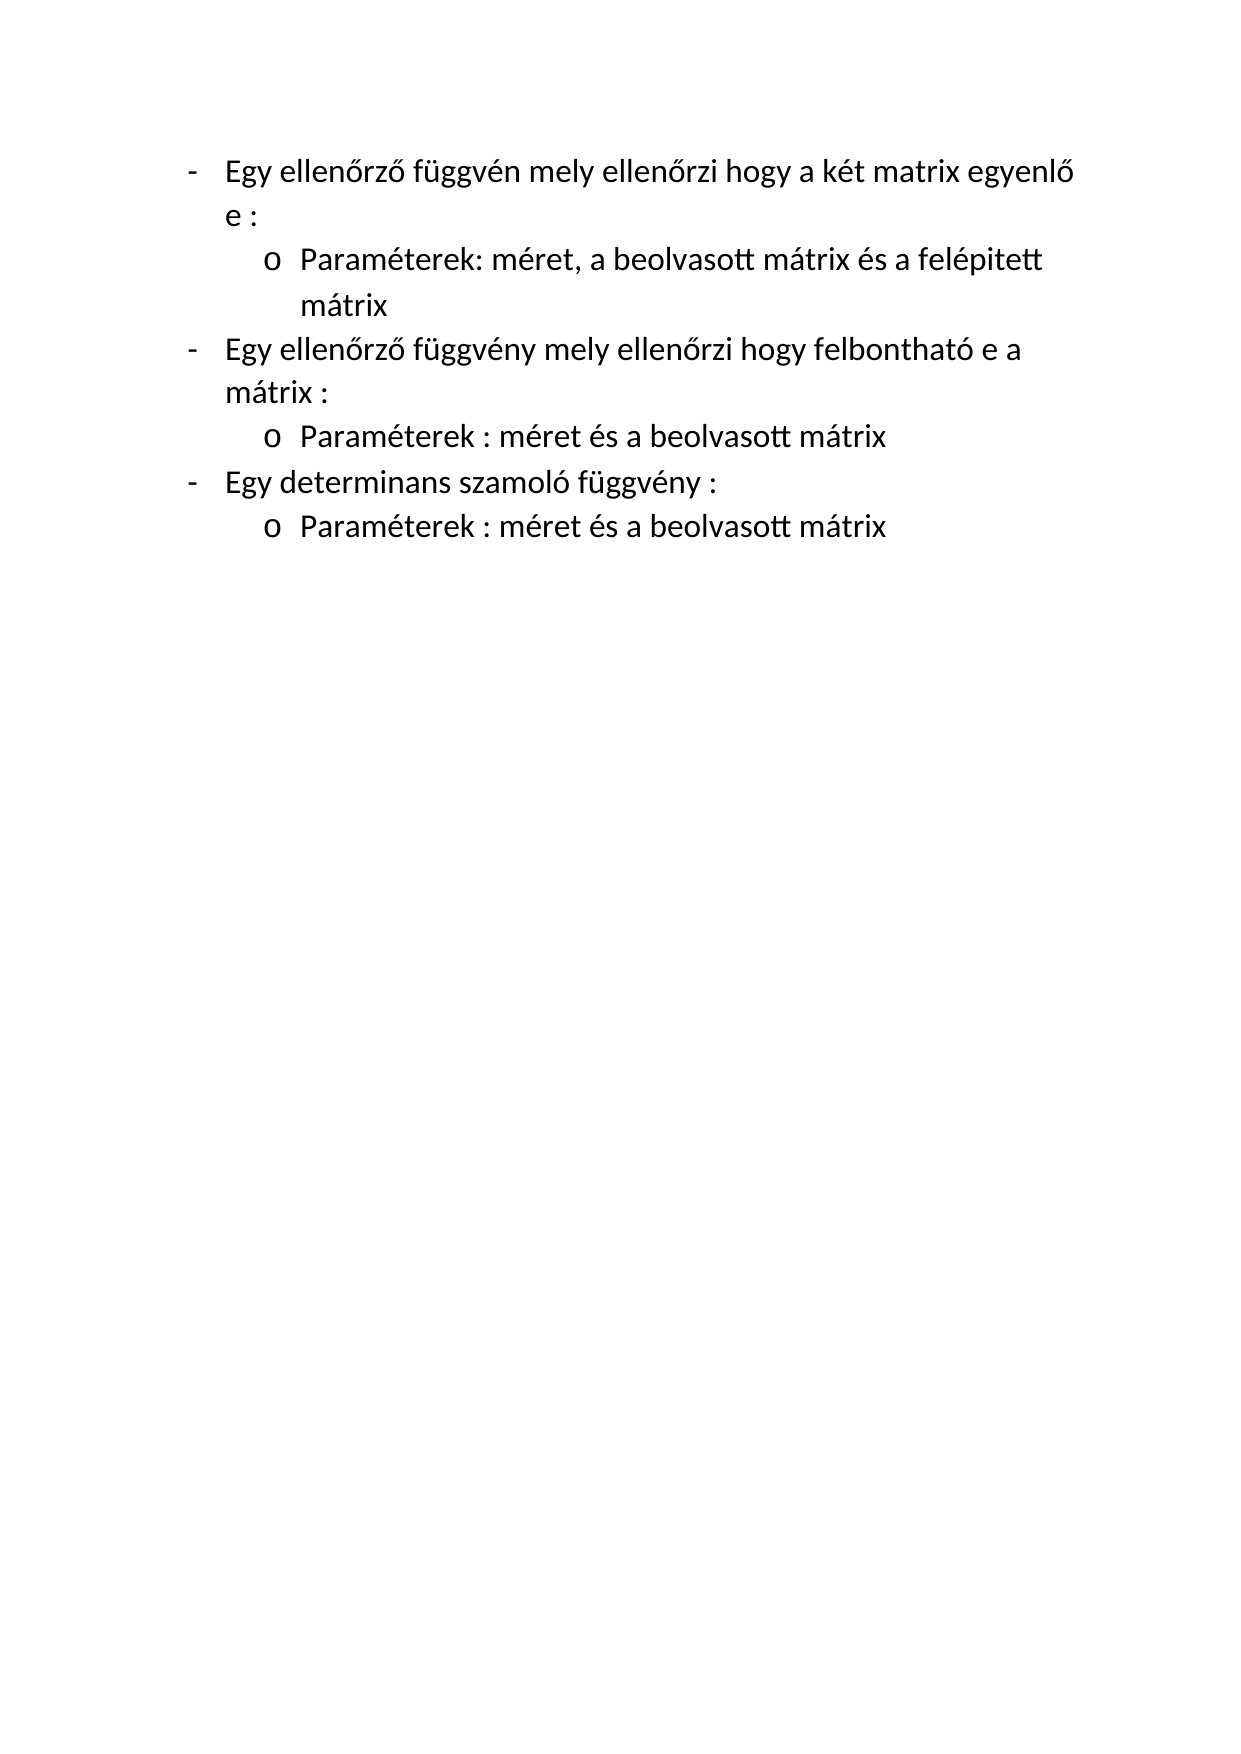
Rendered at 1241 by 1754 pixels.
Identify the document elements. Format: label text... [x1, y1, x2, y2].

list Paraméterek : méret és a beolvasott mátrix [262, 505, 1090, 548]
list Paraméterek: méret, a beolvasott mátrix és a felépitett mátrix [262, 238, 1090, 324]
list Egy ellenőrző függvény mely ellenőrzi hogy felbontható e a mátrix : [187, 328, 1090, 412]
list Egy determinans szamoló függvény : [187, 461, 1090, 502]
list Paraméterek : méret és a beolvasott mátrix [262, 416, 1090, 458]
list Egy ellenőrző függvén mely ellenőrzi hogy a két matrix egyenlő e : [187, 150, 1090, 235]
